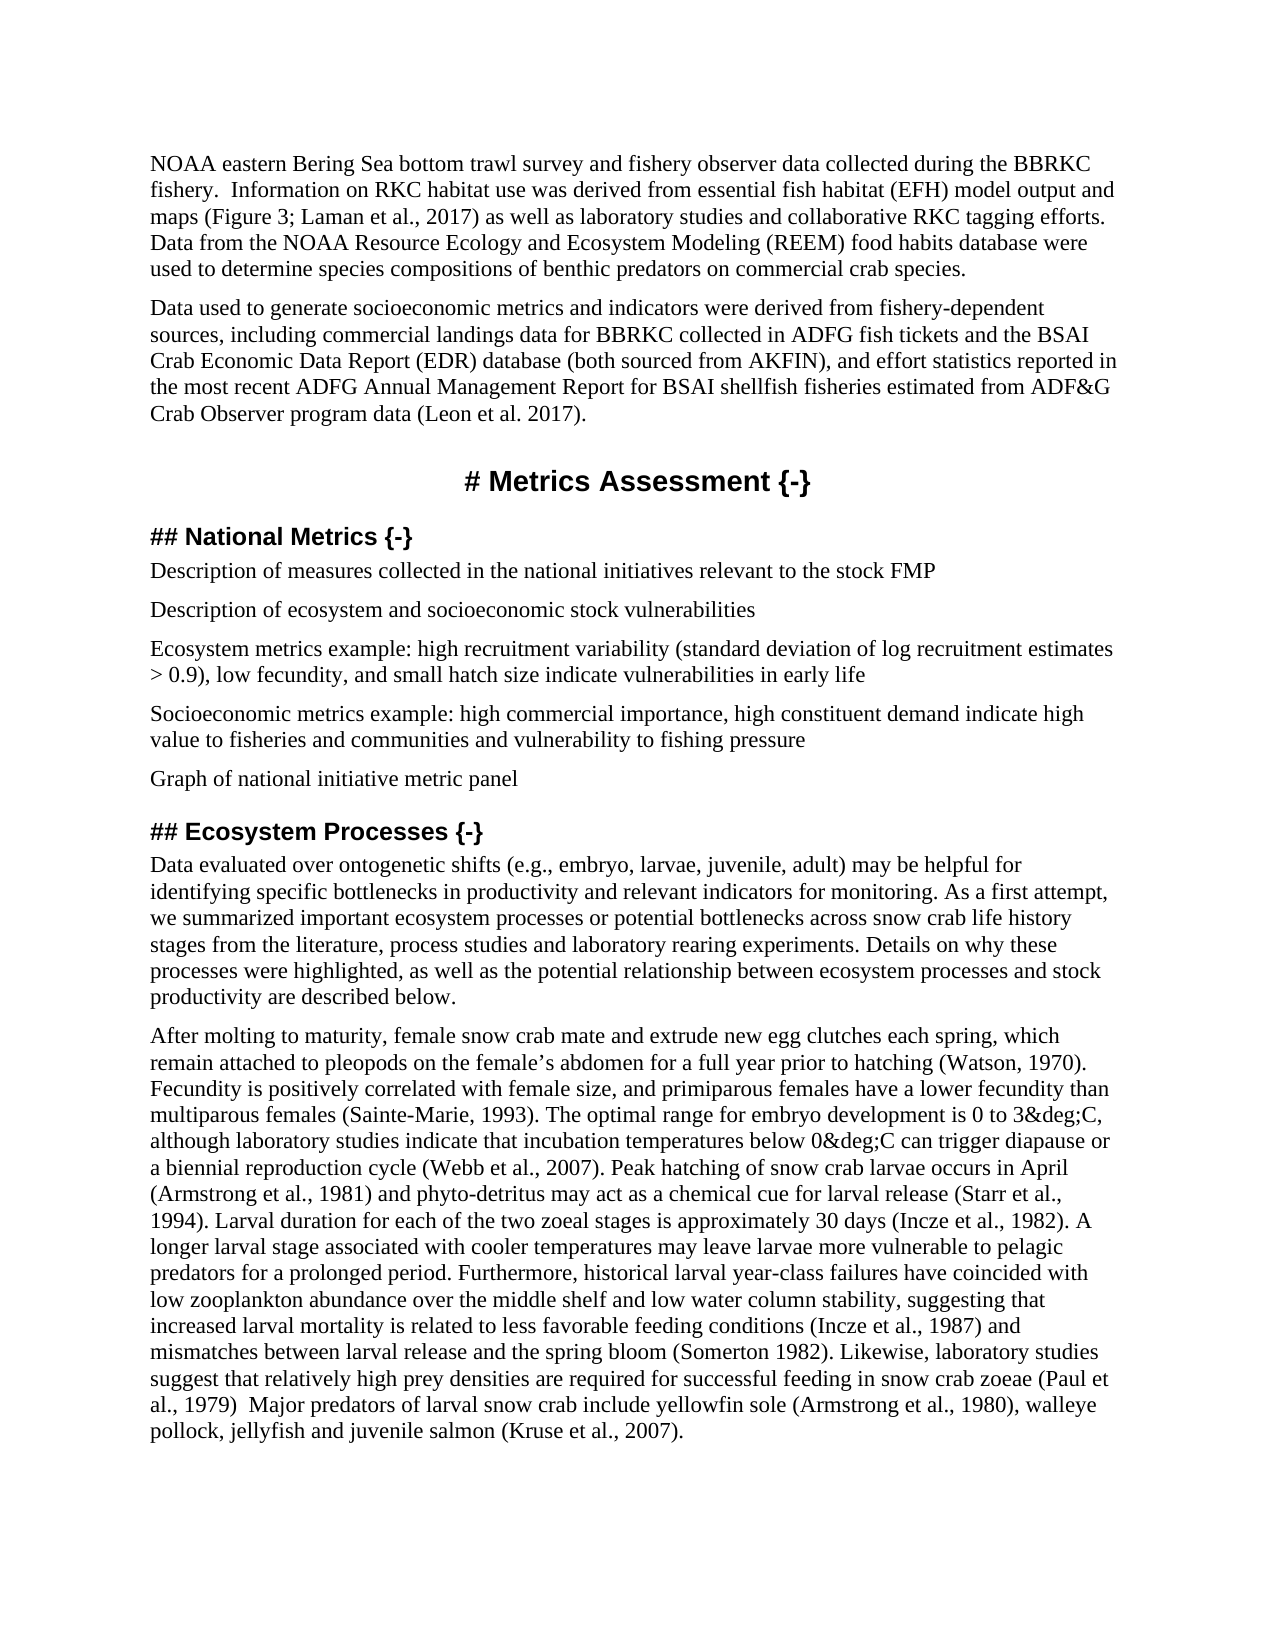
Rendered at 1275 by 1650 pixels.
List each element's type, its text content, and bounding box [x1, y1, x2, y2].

subtitle # Metrics Assessment {-} [150, 463, 1125, 497]
subtitle ## Ecosystem Processes {-} [150, 817, 1125, 845]
text Ecosystem metrics example: high recruitment variability (standard deviation of log recruitment estimates > 0.9), low fecundity, and small hatch size indicate vulnerabilities in early life [150, 635, 1125, 687]
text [150, 150, 1125, 282]
text After molting to maturity, female snow crab mate and extrude new egg clutches each spring, which remain attached to pleopods on the female’s abdomen for a full year prior to hatching (Watson, 1970). Fecundity is positively correlated with female size, and primiparous females have a lower fecundity than multiparous females (Sainte-Marie, 1993). The optimal range for embryo development is 0 to 3&deg;C, although laboratory studies indicate that incubation temperatures below 0&deg;C can trigger diapause or a biennial reproduction cycle (Webb et al., 2007). Peak hatching of snow crab larvae occurs in April (Armstrong et al., 1981) and phyto-detritus may act as a chemical cue for larval release (Starr et al., 1994). Larval duration for each of the two zoeal stages is approximately 30 days (Incze et al., 1982). A longer larval stage associated with cooler temperatures may leave larvae more vulnerable to pelagic predators for a prolonged period. Furthermore, historical larval year-class failures have coincided with low zooplankton abundance over the middle shelf and low water column stability, suggesting that increased larval mortality is related to less favorable feeding conditions (Incze et al., 1987) and mismatches between larval release and the spring bloom (Somerton 1982). Likewise, laboratory studies suggest that relatively high prey densities are required for successful feeding in snow crab zoeae (Paul et al., 1979) Major predators of larval snow crab include yellowfin sole (Armstrong et al., 1980), walleye pollock, jellyfish and juvenile salmon (Kruse et al., 2007). [150, 1022, 1125, 1444]
text Data used to generate socioeconomic metrics and indicators were derived from fishery-dependent sources, including commercial landings data for BBRKC collected in ADFG fish tickets and the BSAI Crab Economic Data Report (EDR) database (both sourced from AKFIN), and effort statistics reported in the most recent ADFG Annual Management Report for BSAI shellfish fisheries estimated from ADF&G Crab Observer program data (Leon et al. 2017). [150, 294, 1125, 426]
text Data evaluated over ontogenetic shifts (e.g., embryo, larvae, juvenile, adult) may be helpful for identifying specific bottlenecks in productivity and relevant indicators for monitoring. As a first attempt, we summarized important ecosystem processes or potential bottlenecks across snow crab life history stages from the literature, process studies and laboratory rearing experiments. Details on why these processes were highlighted, as well as the potential relationship between ecosystem processes and stock productivity are described below. [150, 852, 1125, 1010]
text Description of measures collected in the national initiatives relevant to the stock FMP [150, 557, 1125, 583]
subtitle ## National Metrics {-} [150, 522, 1125, 551]
text Socioeconomic metrics example: high commercial importance, high constituent demand indicate high value to fisheries and communities and vulnerability to fishing pressure [150, 700, 1125, 753]
text Graph of national initiative metric panel [150, 765, 1125, 792]
text Description of ecosystem and socioeconomic stock vulnerabilities [150, 596, 1125, 622]
